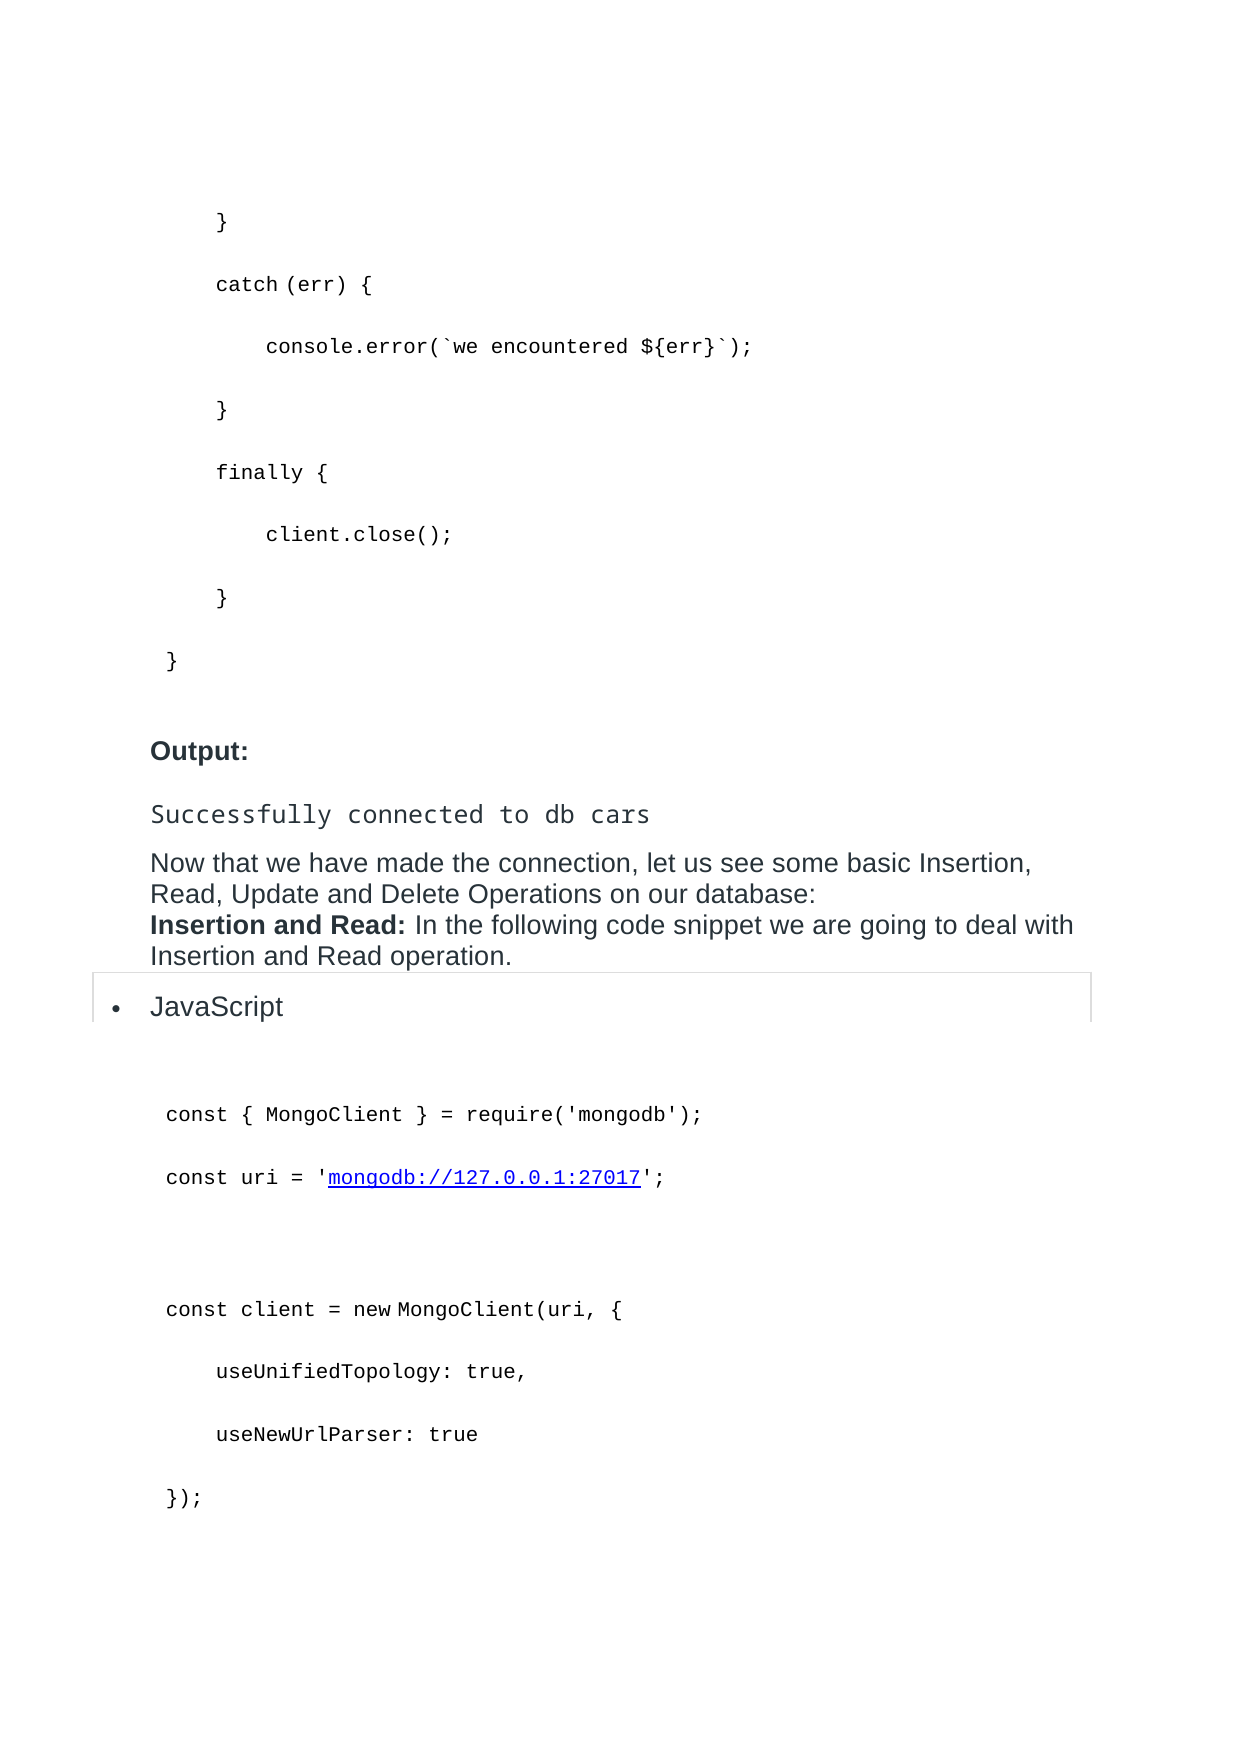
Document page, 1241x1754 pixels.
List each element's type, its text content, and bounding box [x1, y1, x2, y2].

text Output: [150, 734, 1090, 797]
text Now that we have made the connection, let us see some basic Insertion, Read, Update and Delete Operations on our database: Insertion and Read: In the following code snippet we are going to deal with Insertion and Read operation. [150, 847, 1090, 972]
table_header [150, 150, 1045, 734]
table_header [150, 1043, 1045, 1571]
list JavaScript [94, 973, 1090, 1022]
text Successfully connected to db cars [150, 797, 1090, 831]
